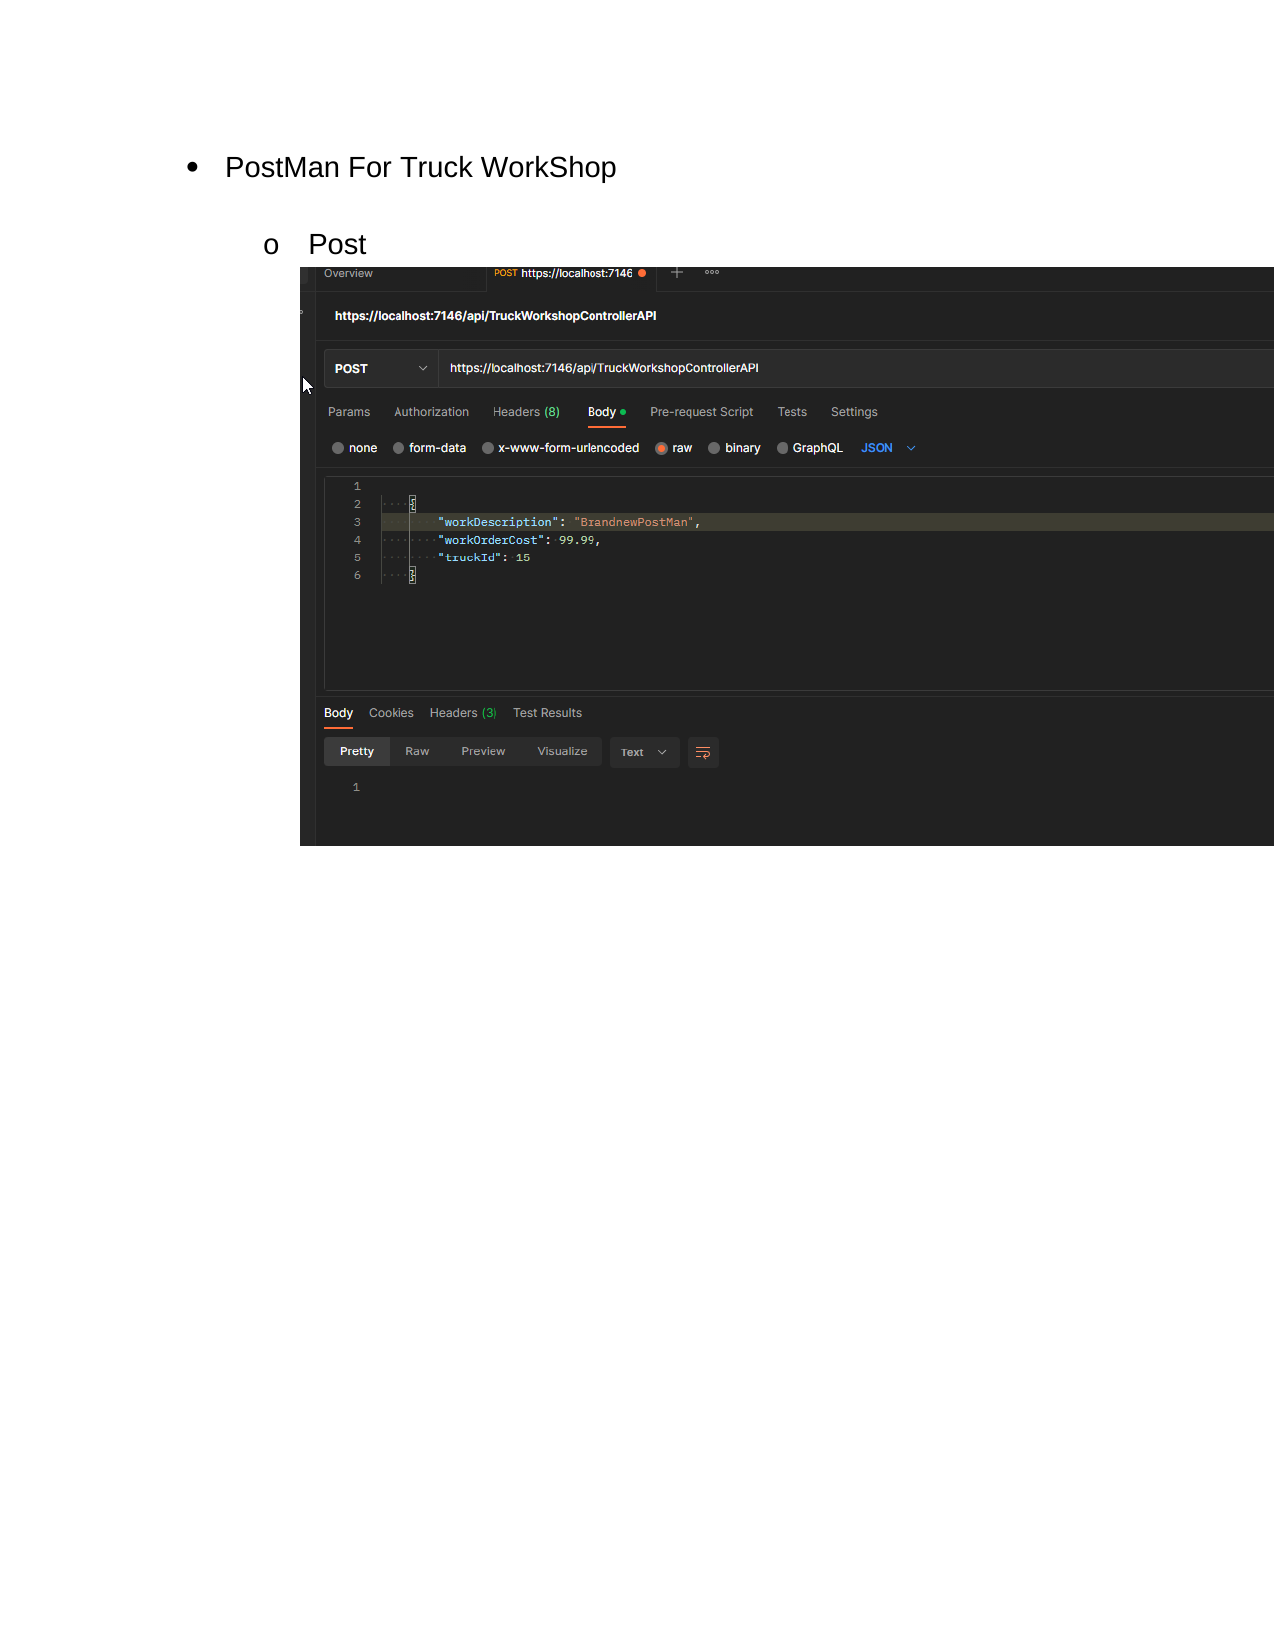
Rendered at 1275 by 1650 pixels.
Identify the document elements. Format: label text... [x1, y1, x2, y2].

picture [300, 267, 1274, 846]
list PostMan For Truck WorkShop [187, 150, 1125, 184]
